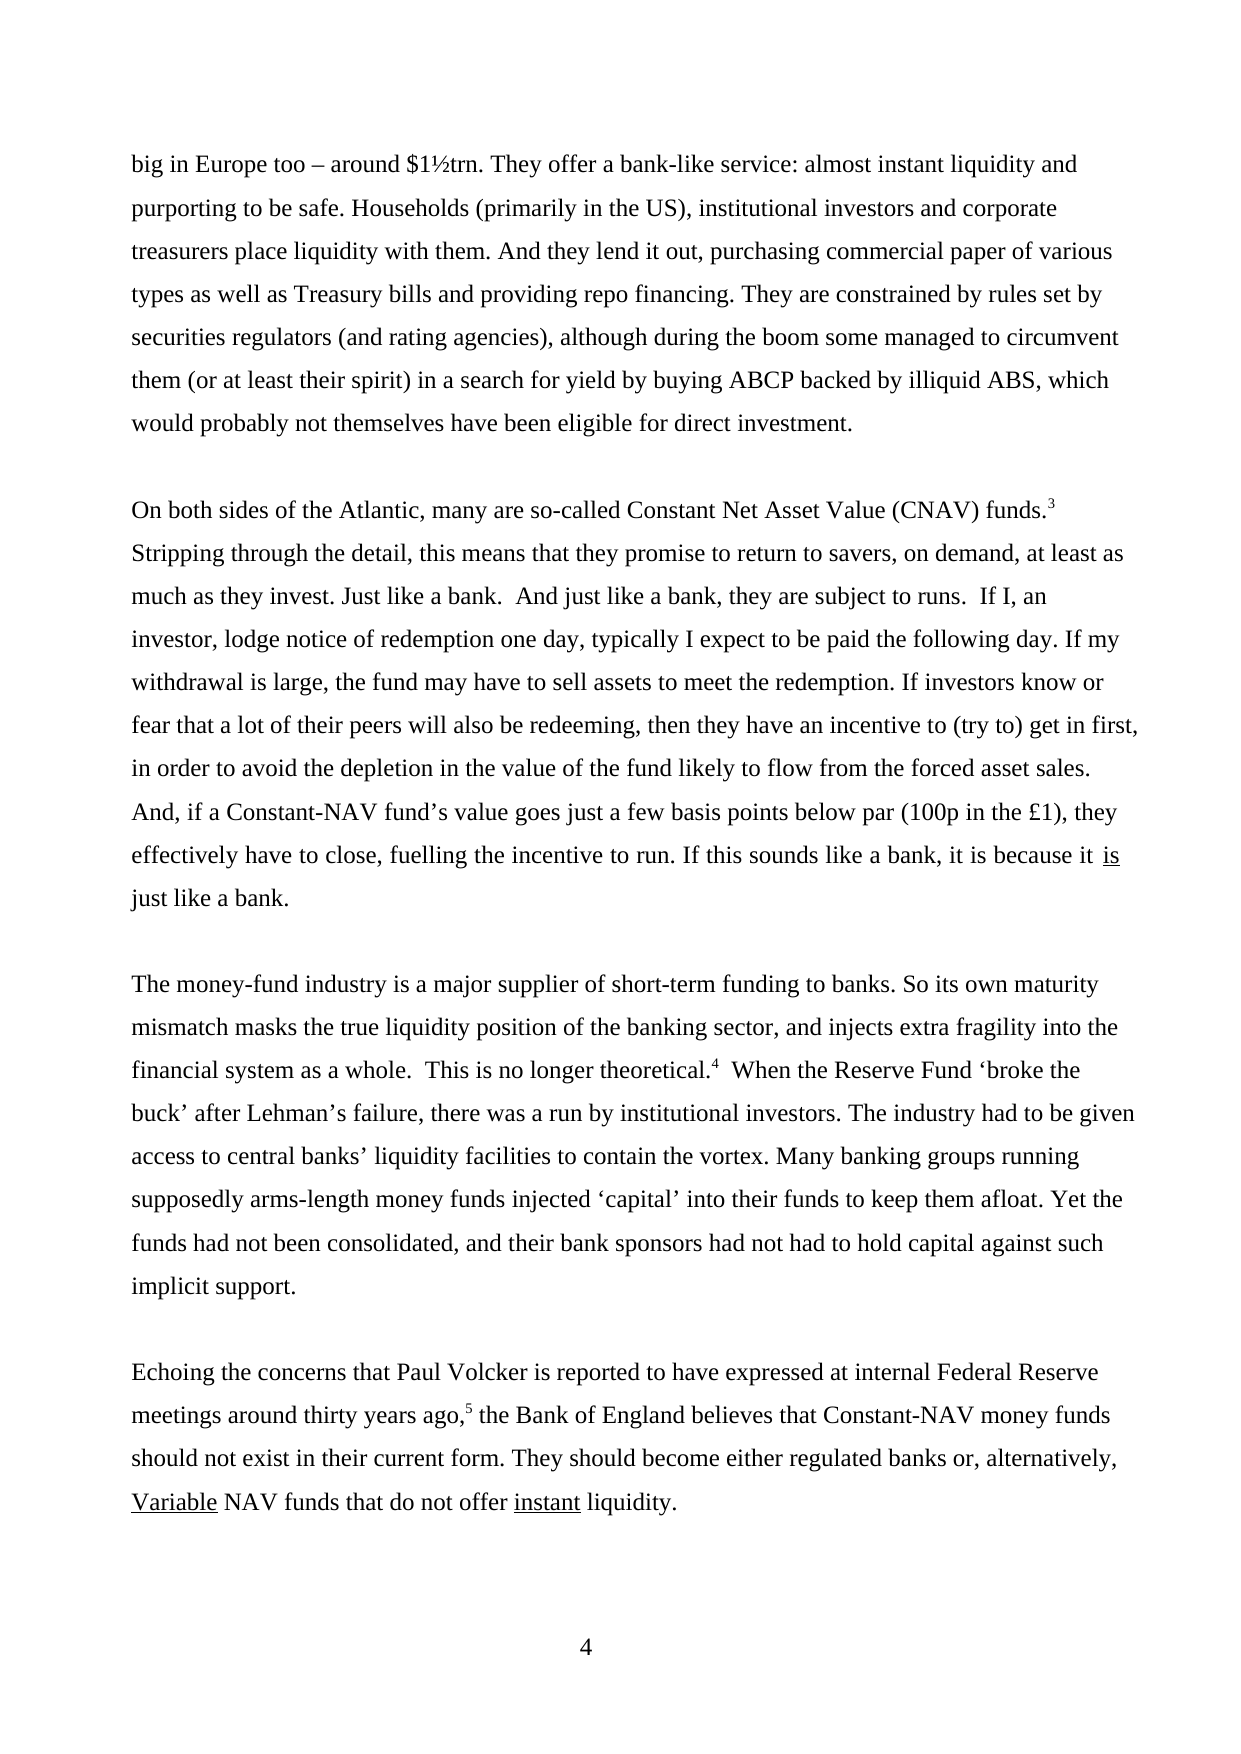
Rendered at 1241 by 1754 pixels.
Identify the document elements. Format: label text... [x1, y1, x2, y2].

text big in Europe too – around $1½trn. They offer a bank-like service: almost instant liquidity and purporting to be safe. Households (primarily in the US), institutional investors and corporate treasurers place liquidity with them. And they lend it out, purchasing commercial paper of various types as well as Treasury bills and providing repo financing. They are constrained by rules set by securities regulators (and rating agencies), although during the boom some managed to circumvent them (or at least their spirit) in a search for yield by buying ABCP backed by illiquid ABS, which would probably not themselves have been eligible for direct investment. [131, 149, 1122, 437]
text Echoing the concerns that Paul Volcker is reported to have expressed at internal Federal Reserve meetings around thirty years ago,5 the Bank of England believes that Constant-NAV money funds should not exist in their current form. They should become either regulated banks or, alternatively, Variable NAV funds that do not offer instant liquidity. [131, 1357, 1155, 1515]
text On both sides of the Atlantic, many are so-called Constant Net Asset Value (CNAV) funds.3 Stripping through the detail, this means that they promise to return to savers, on demand, at least as much as they invest. Just like a bank. And just like a bank, they are subject to runs. If I, an investor, lodge notice of redemption one day, typically I expect to be paid the following day. If my withdrawal is large, the fund may have to sell assets to meet the redemption. If investors know or fear that a lot of their peers will also be redeeming, then they have an incentive to (try to) get in first, in order to avoid the depletion in the value of the fund likely to flow from the forced asset sales. [131, 495, 1140, 782]
text And, if a Constant-NAV fund’s value goes just a few basis points below par (100p in the £1), they effectively have to close, fuelling the incentive to run. If this sounds like a bank, it is because it is just like a bank. [131, 797, 1119, 912]
text The money-fund industry is a major supplier of short-term funding to banks. So its own maturity mismatch masks the true liquidity position of the banking sector, and injects extra fragility into the financial system as a whole. This is no longer theoretical.4 When the Reserve Fund ‘broke the buck’ after Lehman’s failure, there was a run by institutional investors. The industry had to be given access to central banks’ liquidity facilities to contain the vortex. Many banking groups running supposedly arms-length money funds injected ‘capital’ into their funds to keep them afloat. Yet the funds had not been consolidated, and their bank sponsors had not had to hold capital against such implicit support. [131, 969, 1140, 1299]
